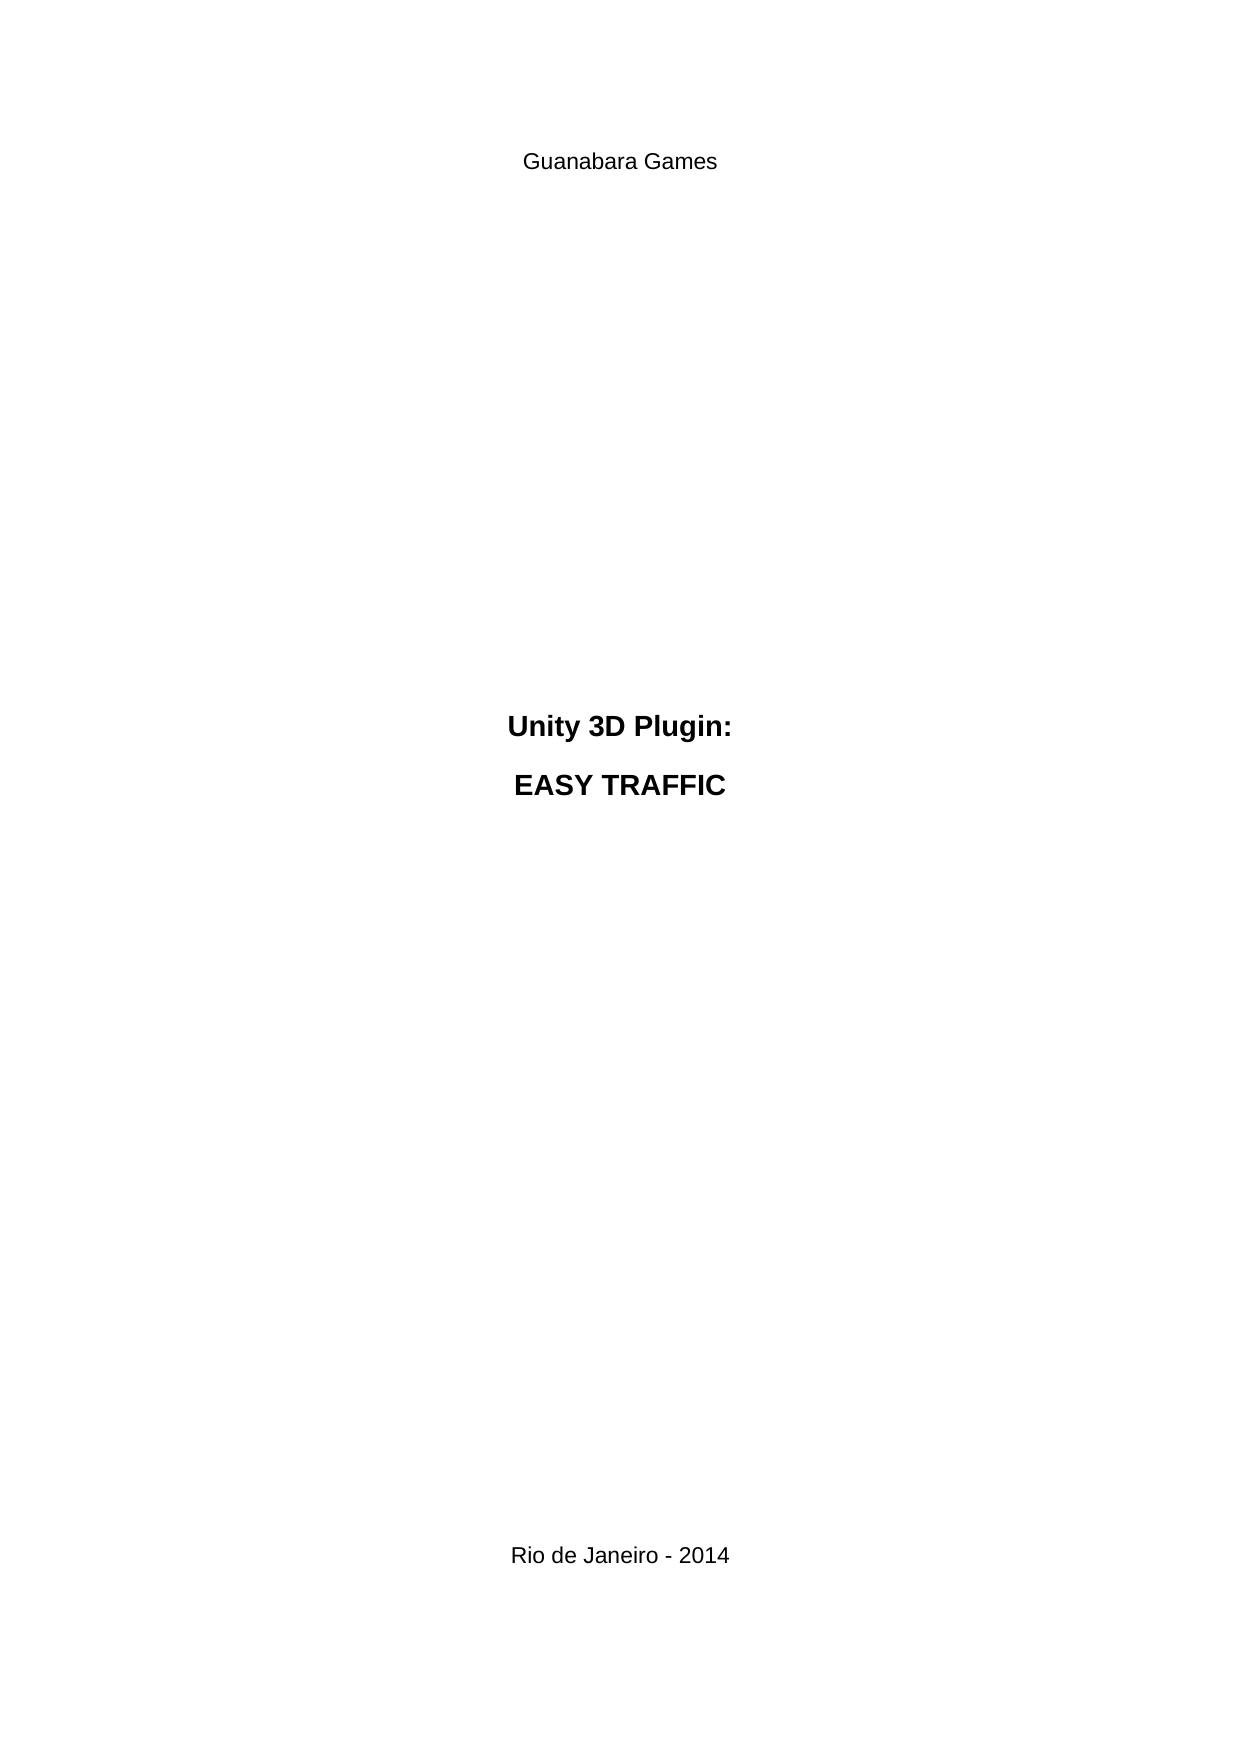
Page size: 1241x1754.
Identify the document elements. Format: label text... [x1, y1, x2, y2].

text Rio de Janeiro - 2014 [177, 1542, 1063, 1569]
text EASY TRAFFIC [177, 768, 1063, 802]
text Guanabara Games [177, 148, 1063, 174]
text Unity 3D Plugin: [177, 709, 1063, 743]
